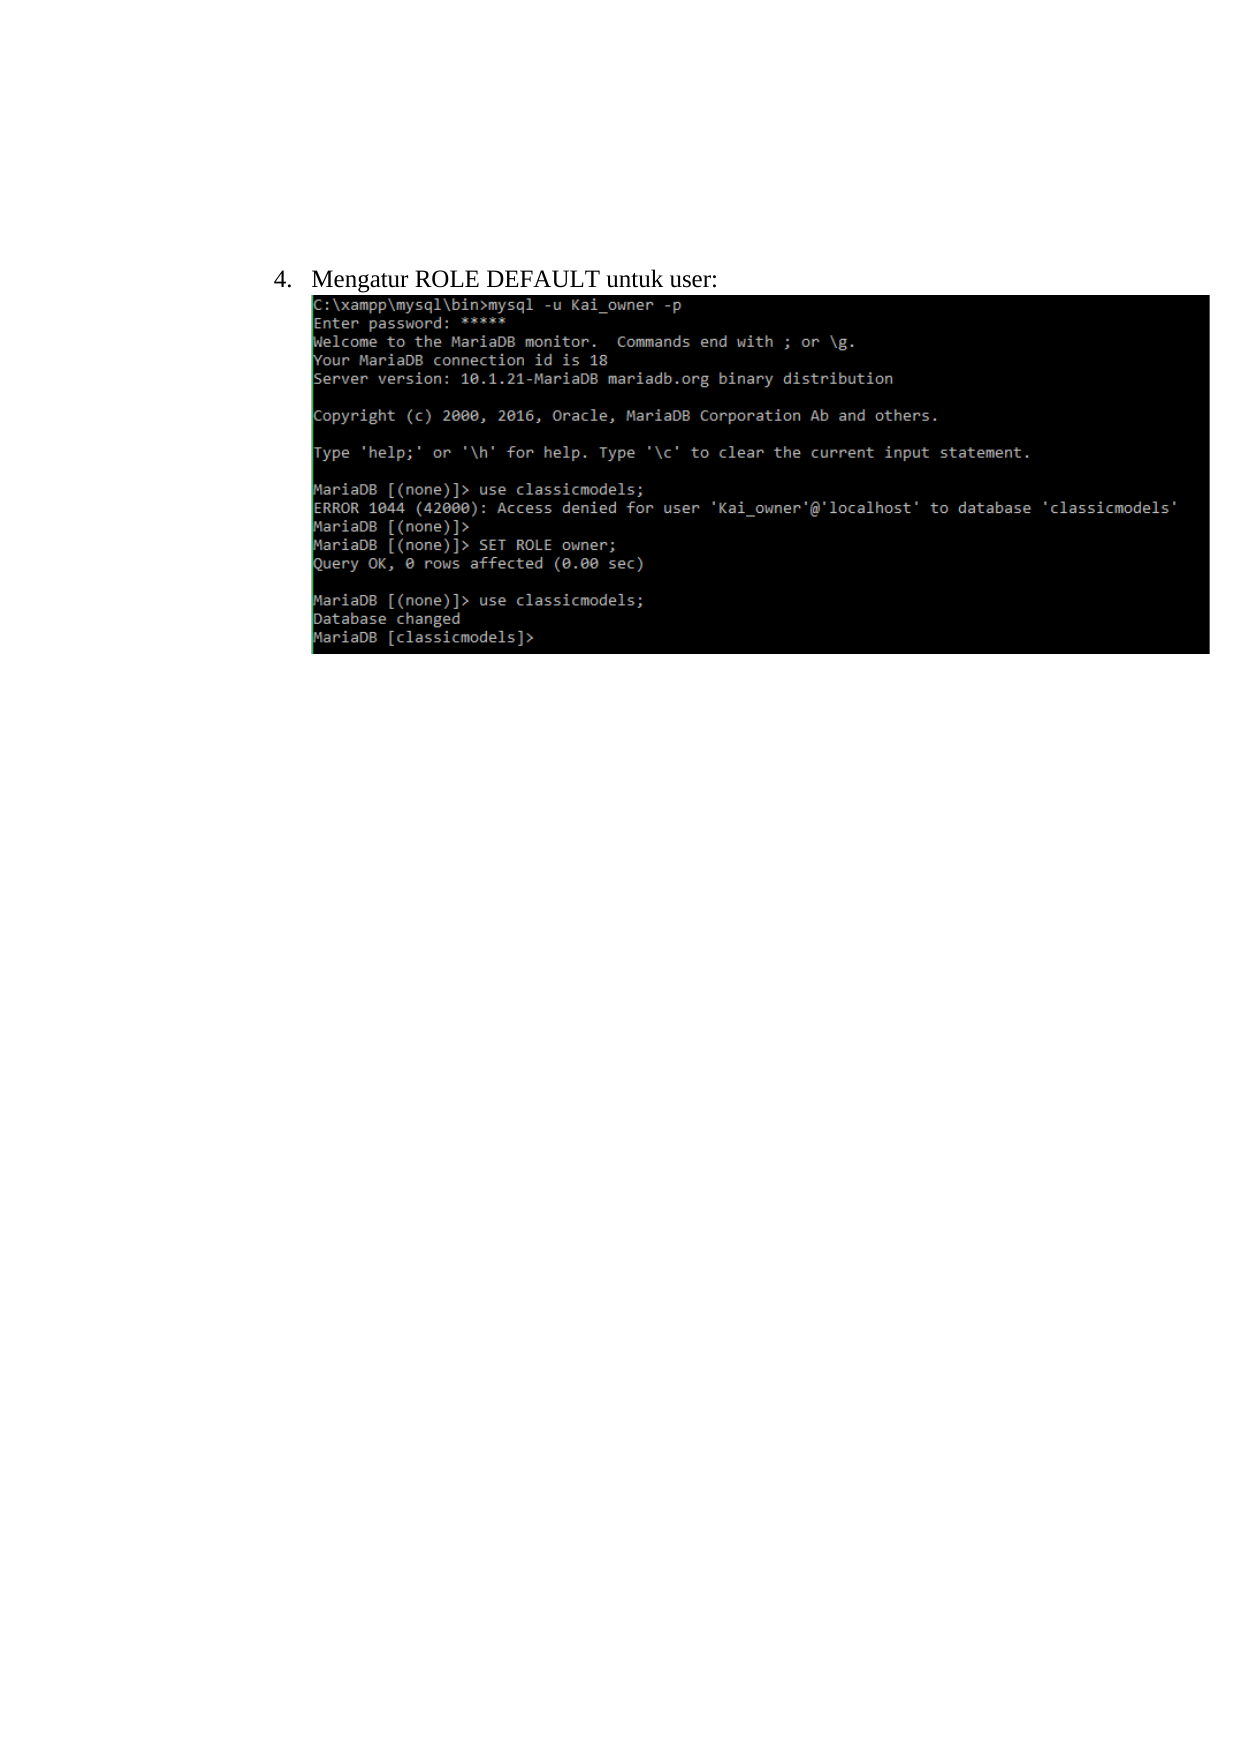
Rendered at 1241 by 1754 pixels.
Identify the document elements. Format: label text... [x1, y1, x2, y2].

list Mengatur ROLE DEFAULT untuk user: [274, 264, 1063, 293]
picture [311, 295, 1210, 654]
